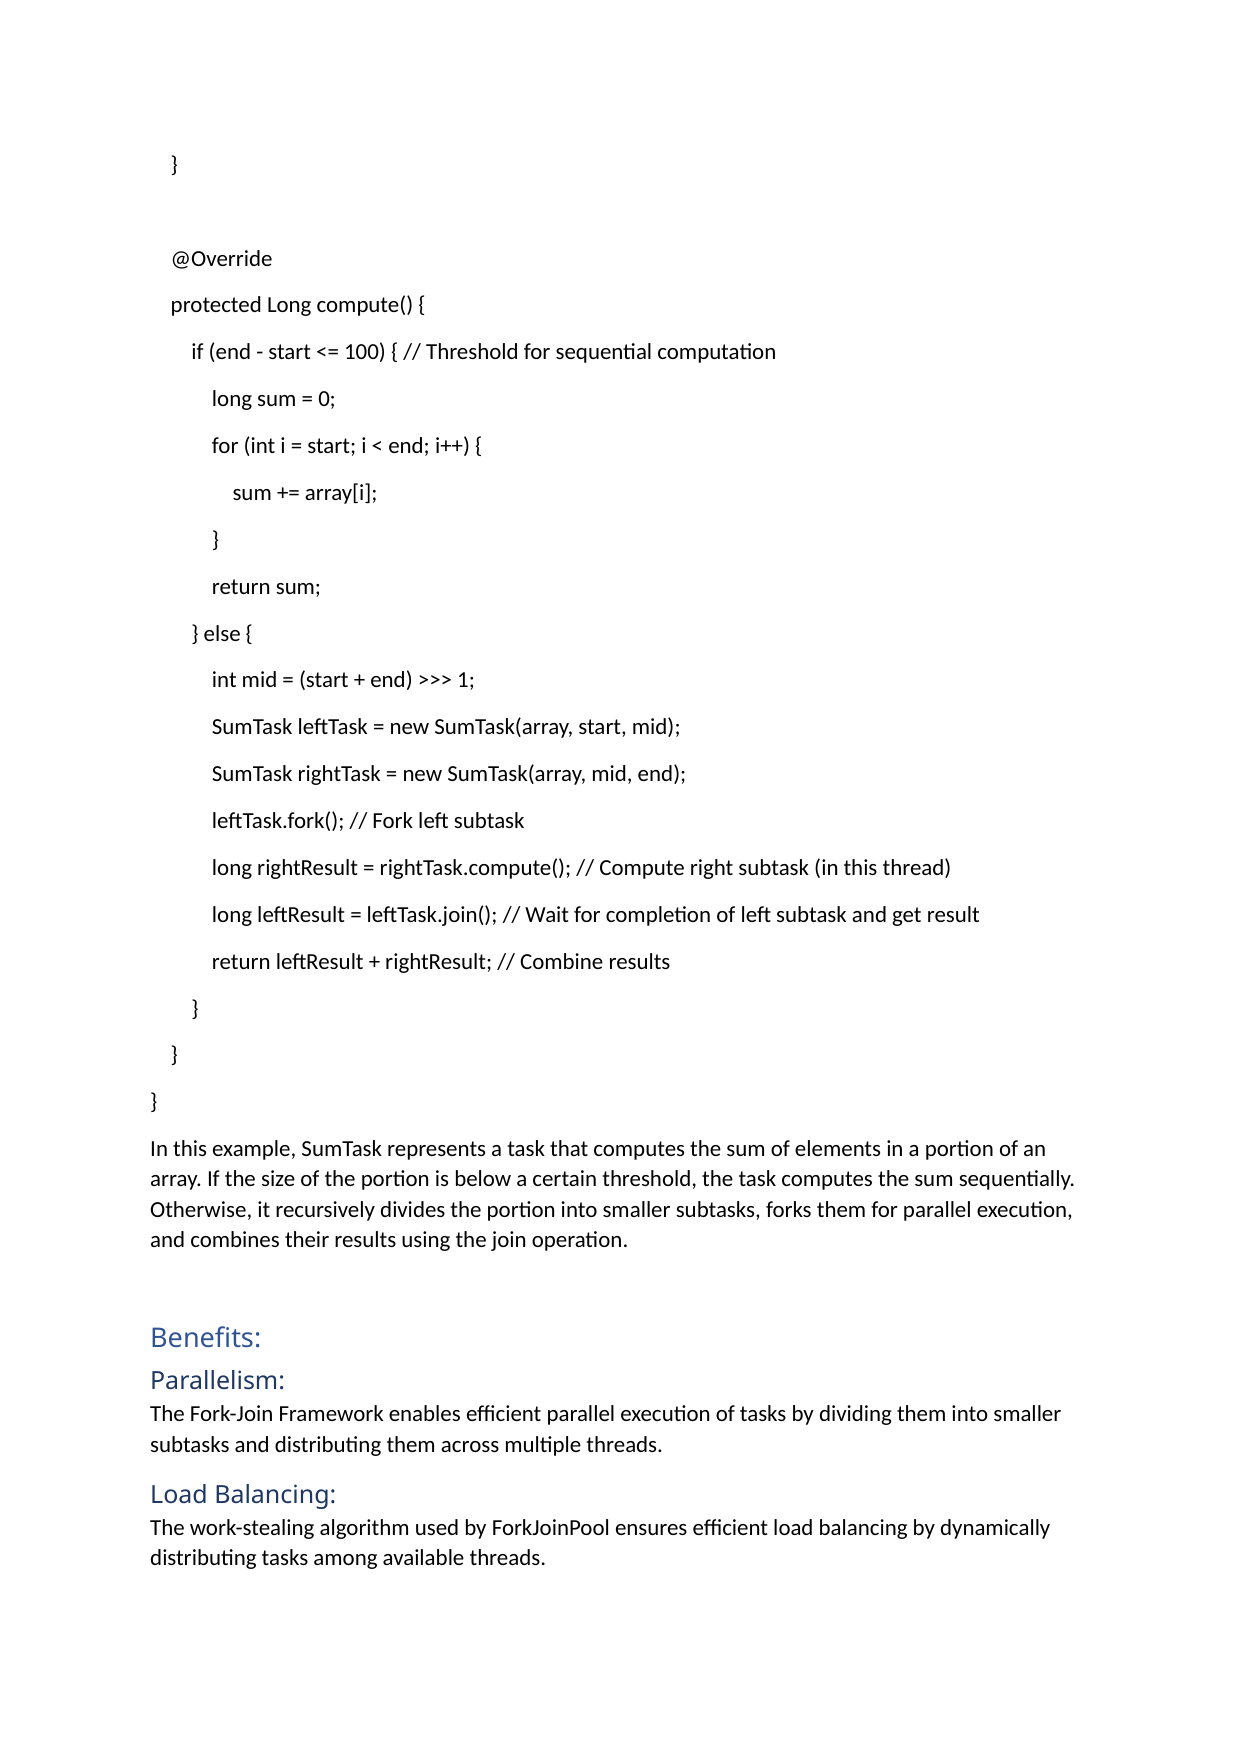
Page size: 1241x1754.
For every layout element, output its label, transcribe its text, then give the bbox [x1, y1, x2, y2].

text } [150, 150, 1090, 178]
subtitle Parallelism: [150, 1363, 1090, 1397]
text The Fork-Join Framework enables efficient parallel execution of tasks by dividing them into smaller subtasks and distributing them across multiple threads. [150, 1399, 1090, 1458]
subtitle Load Balancing: [150, 1477, 1090, 1511]
text } [150, 1041, 1090, 1069]
text long rightResult = rightTask.compute(); // Compute right subtask (in this thread) [150, 853, 1090, 881]
text for (int i = start; i < end; i++) { [150, 431, 1090, 459]
text @Override [150, 244, 1090, 272]
text } [150, 1087, 1090, 1116]
text SumTask rightTask = new SumTask(array, mid, end); [150, 759, 1090, 787]
text leftTask.fork(); // Fork left subtask [150, 806, 1090, 834]
text In this example, SumTask represents a task that computes the sum of elements in a portion of an array. If the size of the portion is below a certain threshold, the task computes the sum sequentially. Otherwise, it recursively divides the portion into smaller subtasks, forks them for parallel execution, and combines their results using the join operation. [150, 1134, 1090, 1253]
text long sum = 0; [150, 384, 1090, 412]
subtitle Benefits: [150, 1319, 1090, 1356]
text int mid = (start + end) >>> 1; [150, 666, 1090, 694]
text } [150, 525, 1090, 553]
text } [150, 994, 1090, 1022]
text sum += array[i]; [150, 478, 1090, 506]
text if (end - start <= 100) { // Threshold for sequential computation [150, 337, 1090, 366]
text long leftResult = leftTask.join(); // Wait for completion of left subtask and get result [150, 900, 1090, 928]
text The work-stealing algorithm used by ForkJoinPool ensures efficient load balancing by dynamically distributing tasks among available threads. [150, 1513, 1090, 1572]
text return sum; [150, 572, 1090, 600]
text protected Long compute() { [150, 291, 1090, 319]
text return leftResult + rightResult; // Combine results [150, 947, 1090, 975]
text } else { [150, 619, 1090, 647]
text SumTask leftTask = new SumTask(array, start, mid); [150, 712, 1090, 741]
